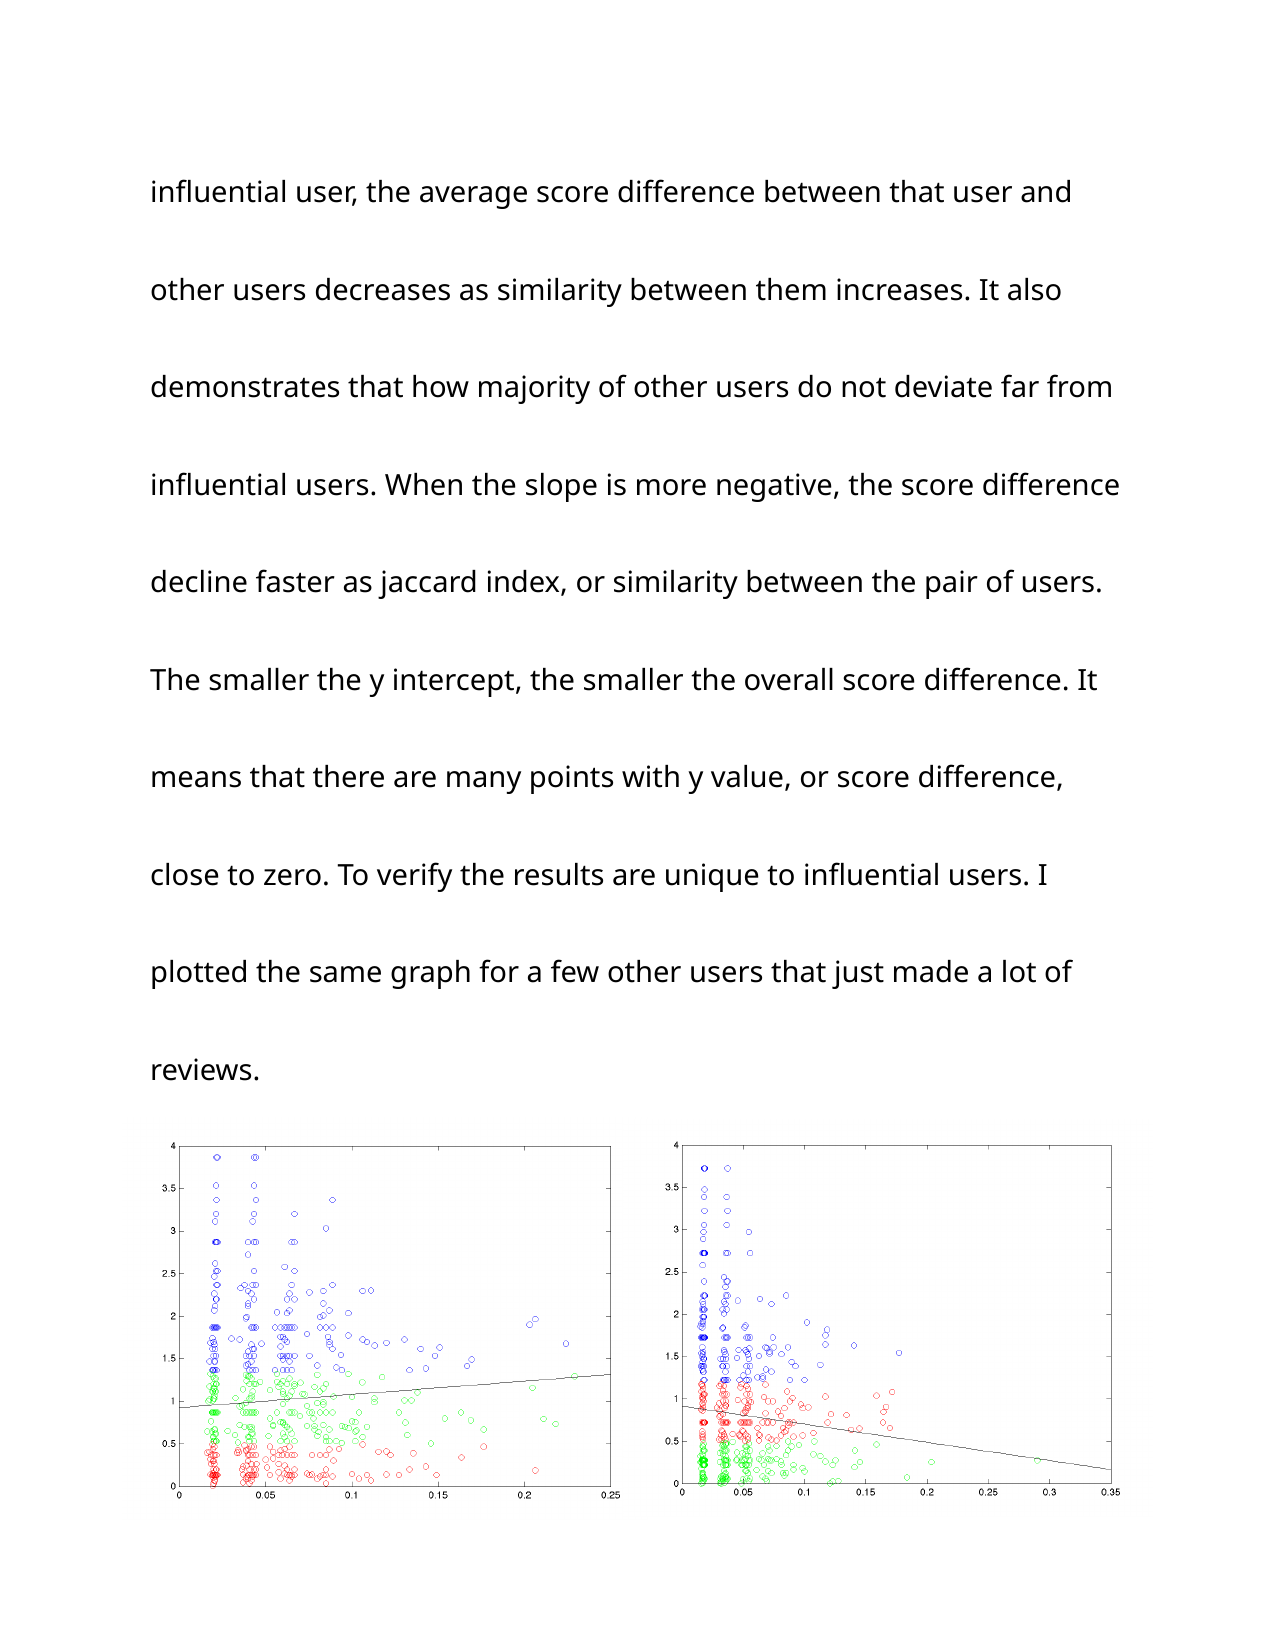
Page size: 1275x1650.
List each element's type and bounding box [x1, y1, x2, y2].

text [150, 159, 1125, 1101]
picture [121, 1117, 1154, 1520]
